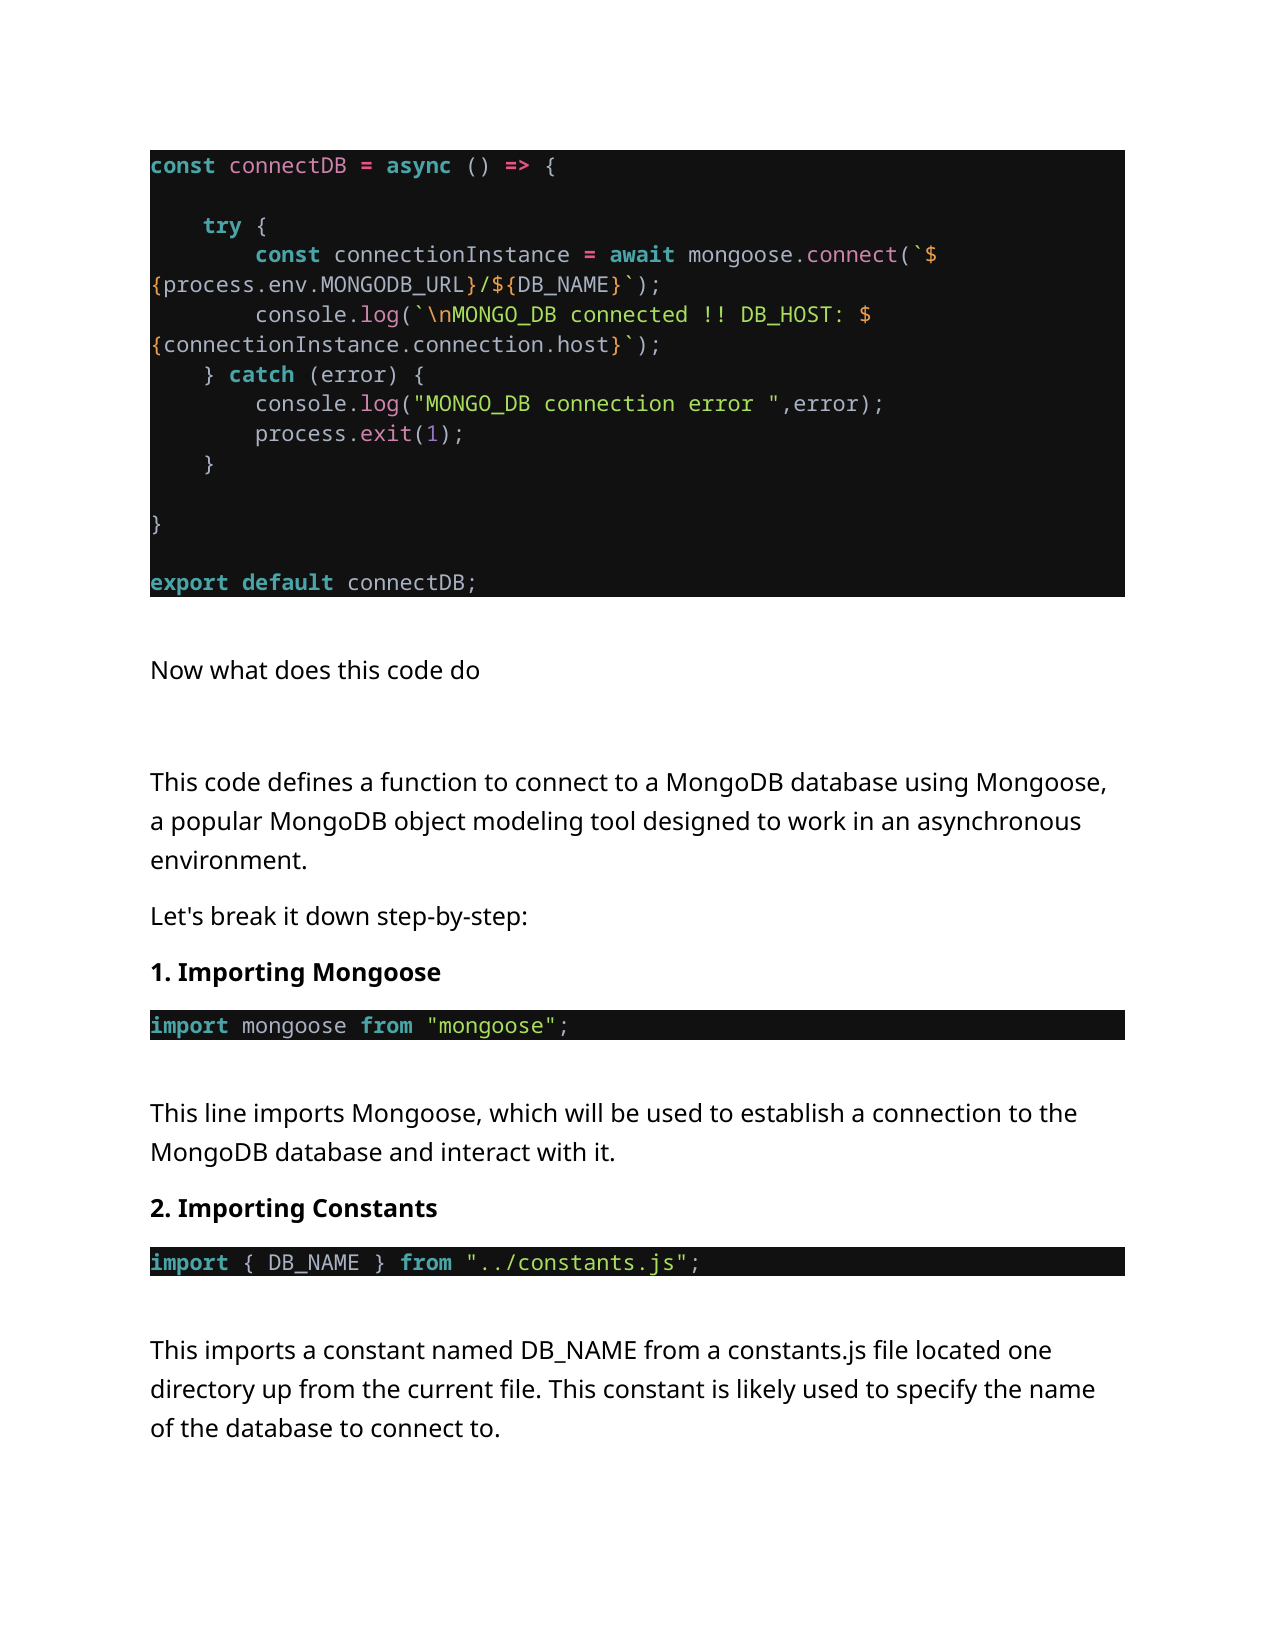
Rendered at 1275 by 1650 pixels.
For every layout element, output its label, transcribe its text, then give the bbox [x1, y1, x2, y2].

text Now what does this code do [150, 653, 1125, 687]
text } [150, 507, 1125, 537]
text This line imports Mongoose, which will be used to establish a connection to the MongoDB database and interact with it. [150, 1096, 1125, 1169]
text export default connectDB; [150, 567, 1125, 597]
text console.log(`\nMONGO_DB connected !! DB_HOST: ${connectionInstance.connection.host}`); [150, 299, 1125, 358]
text } catch (error) { [150, 358, 1125, 388]
text This imports a constant named DB_NAME from a constants.js file located one directory up from the current file. This constant is likely used to specify the name of the database to connect to. [150, 1332, 1125, 1445]
text 1. Importing Mongoose [150, 954, 1125, 988]
text const connectionInstance = await mongoose.connect(`${process.env.MONGODB_URL}/${DB_NAME}`); [150, 239, 1125, 299]
text console.log("MONGO_DB connection error ",error); [150, 388, 1125, 418]
text process.exit(1); [150, 418, 1125, 448]
text const connectDB = async () => { [150, 150, 1125, 180]
text Let's break it down step-by-step: [150, 898, 1125, 933]
text try { [150, 209, 1125, 239]
text import { DB_NAME } from "../constants.js"; [150, 1247, 1125, 1276]
text 2. Importing Constants [150, 1191, 1125, 1225]
text import mongoose from "mongoose"; [150, 1010, 1125, 1040]
text This code defines a function to connect to a MongoDB database using Mongoose, a popular MongoDB object modeling tool designed to work in an asynchronous environment. [150, 764, 1125, 877]
text } [150, 448, 1125, 478]
